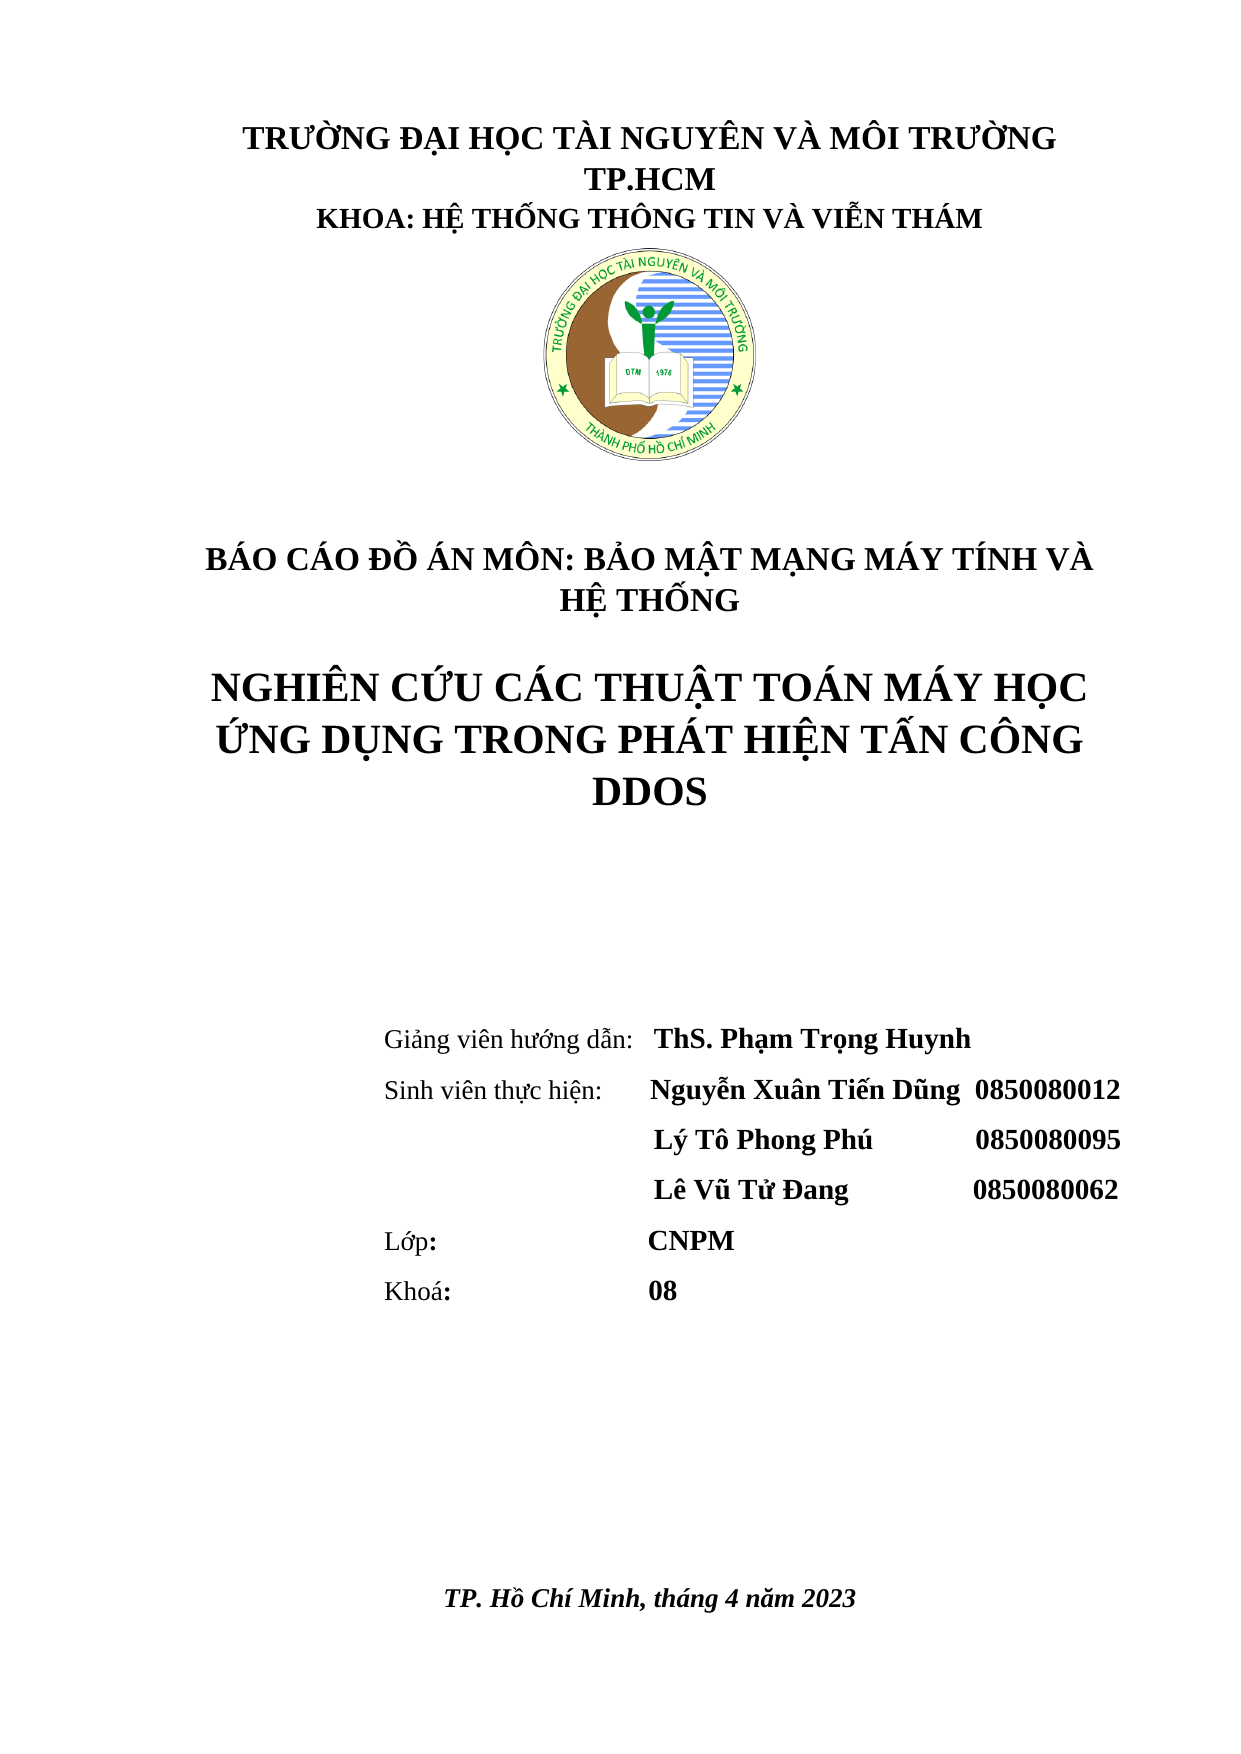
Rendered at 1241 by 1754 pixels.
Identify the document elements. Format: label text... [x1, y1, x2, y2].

text Lê Vũ Tử Đang 0850080062 [384, 1172, 1122, 1206]
text KHOA: HỆ THỐNG THÔNG TIN VÀ VIỄN THÁM [177, 201, 1122, 234]
text Sinh viên thực hiện: Nguyễn Xuân Tiến Dũng 0850080012 [384, 1072, 1122, 1105]
text NGHIÊN CỨU CÁC THUẬT TOÁN MÁY HỌC ỨNG DỤNG TRONG PHÁT HIỆN TẤN CÔNG DDOS [177, 663, 1122, 814]
text BÁO CÁO ĐỒ ÁN MÔN: BẢO MẬT MẠNG MÁY TÍNH VÀ HỆ THỐNG [177, 539, 1122, 618]
text TRƯỜNG ĐẠI HỌC TÀI NGUYÊN VÀ MÔI TRƯỜNG TP.HCM [177, 118, 1122, 198]
picture [543, 248, 756, 461]
text Lý Tô Phong Phú 0850080095 [384, 1122, 1122, 1156]
text Lớp: CNPM [384, 1223, 1122, 1256]
text Khoá: 08 [384, 1273, 1122, 1307]
text TP. Hồ Chí Minh, tháng 4 năm 2023 [177, 1582, 1122, 1613]
text Giảng viên hướng dẫn: ThS. Phạm Trọng Huynh [384, 1021, 1122, 1055]
